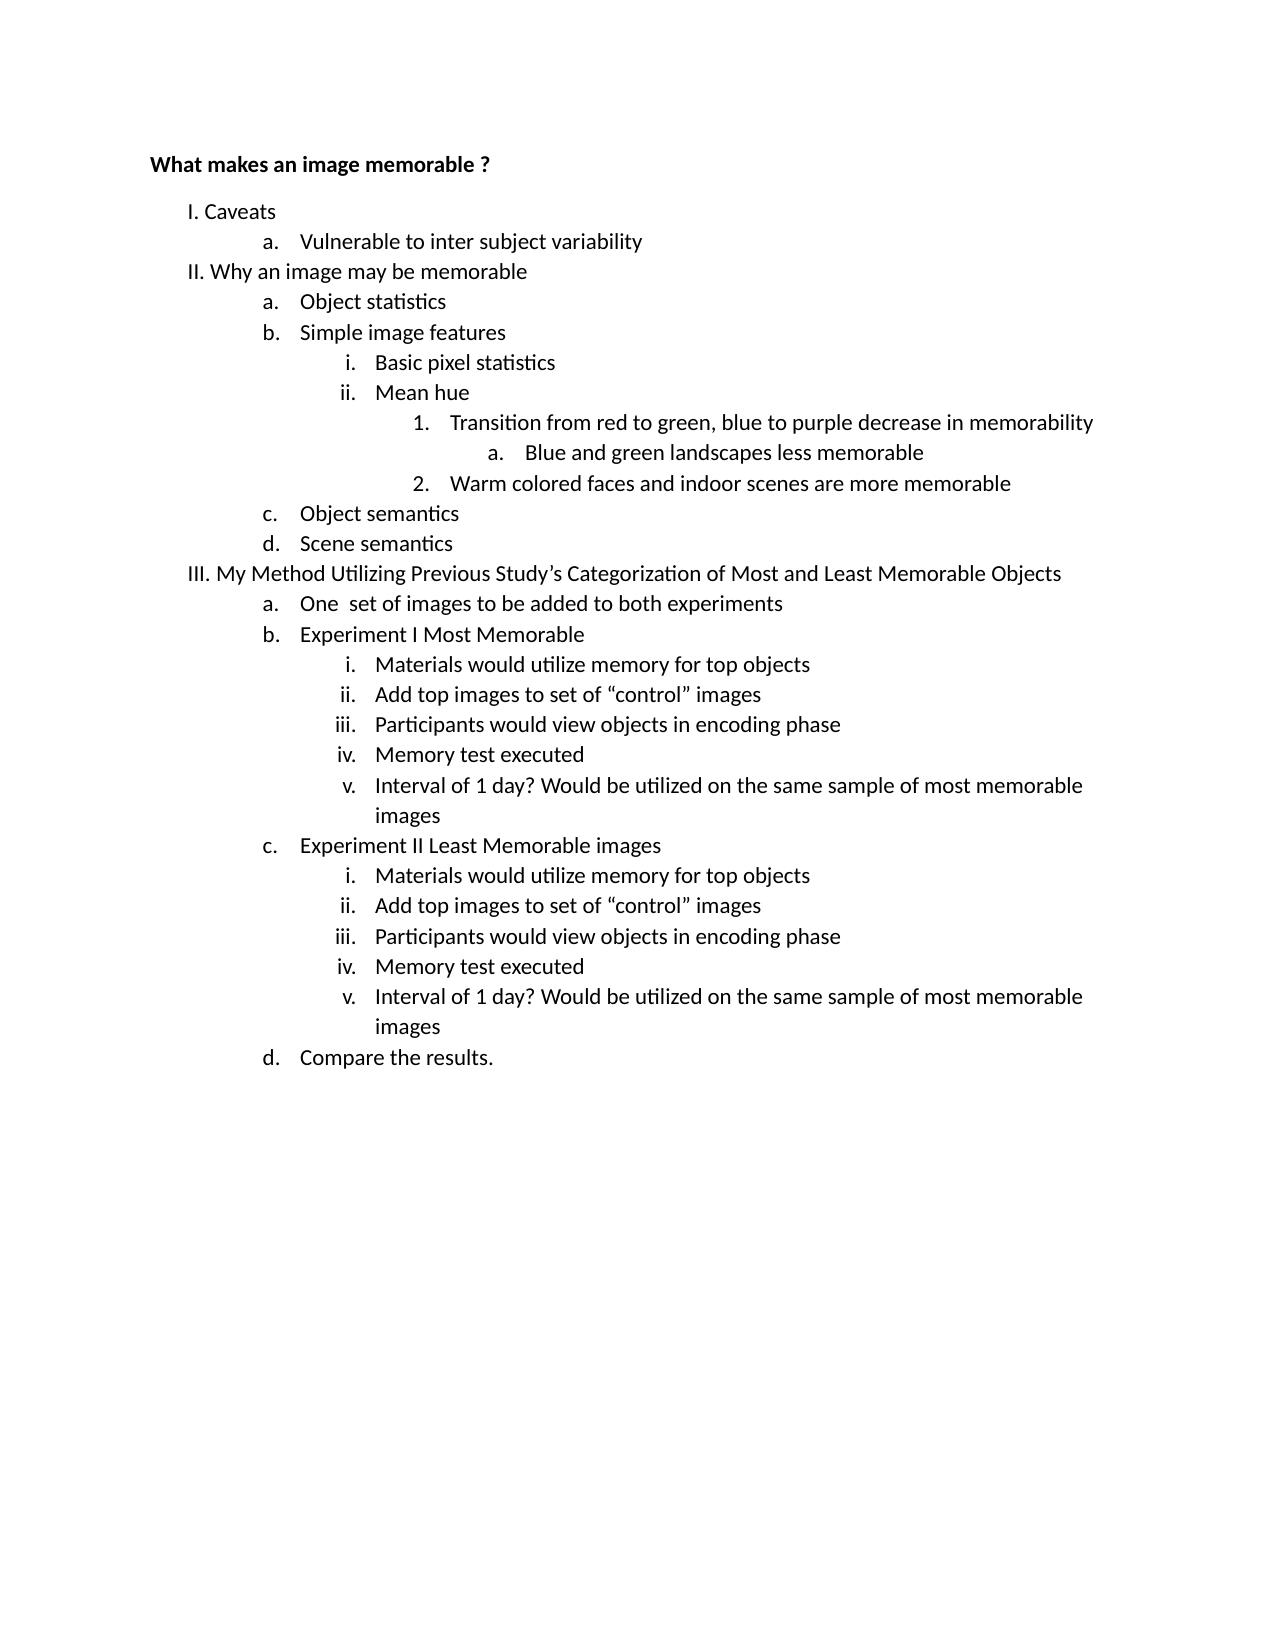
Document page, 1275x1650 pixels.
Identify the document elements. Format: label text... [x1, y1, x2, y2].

list My Method Utilizing Previous Study’s Categorization of Most and Least Memorable Objects [187, 559, 1125, 587]
list Why an image may be memorable [187, 257, 1125, 285]
list Interval of 1 day? Would be utilized on the same sample of most memorable images [356, 982, 1125, 1041]
list Participants would view objects in encoding phase [356, 922, 1125, 950]
list Compare the results. [262, 1043, 1125, 1071]
list Materials would utilize memory for top objects [356, 650, 1125, 678]
list Object statistics [262, 287, 1125, 316]
list Object semantics [262, 499, 1125, 527]
list Basic pixel statistics [356, 348, 1125, 376]
text What makes an image memorable ? [150, 150, 1125, 178]
list One set of images to be added to both experiments [262, 589, 1125, 618]
list Mean hue [356, 378, 1125, 406]
list Materials would utilize memory for top objects [356, 861, 1125, 889]
list Simple image features [262, 318, 1125, 346]
list Add top images to set of “control” images [356, 680, 1125, 708]
list Warm colored faces and indoor scenes are more memorable [412, 469, 1125, 497]
list Participants would view objects in encoding phase [356, 710, 1125, 738]
list Interval of 1 day? Would be utilized on the same sample of most memorable images [356, 771, 1125, 829]
list Memory test executed [356, 741, 1125, 769]
list Memory test executed [356, 952, 1125, 980]
list Add top images to set of “control” images [356, 892, 1125, 920]
list Blue and green landscapes less memorable [487, 438, 1125, 467]
list Scene semantics [262, 529, 1125, 557]
list Experiment I Most Memorable [262, 620, 1125, 648]
list Vulnerable to inter subject variability [262, 227, 1125, 255]
list Caveats [187, 197, 1125, 225]
list Experiment II Least Memorable images [262, 831, 1125, 859]
list Transition from red to green, blue to purple decrease in memorability [412, 408, 1125, 436]
